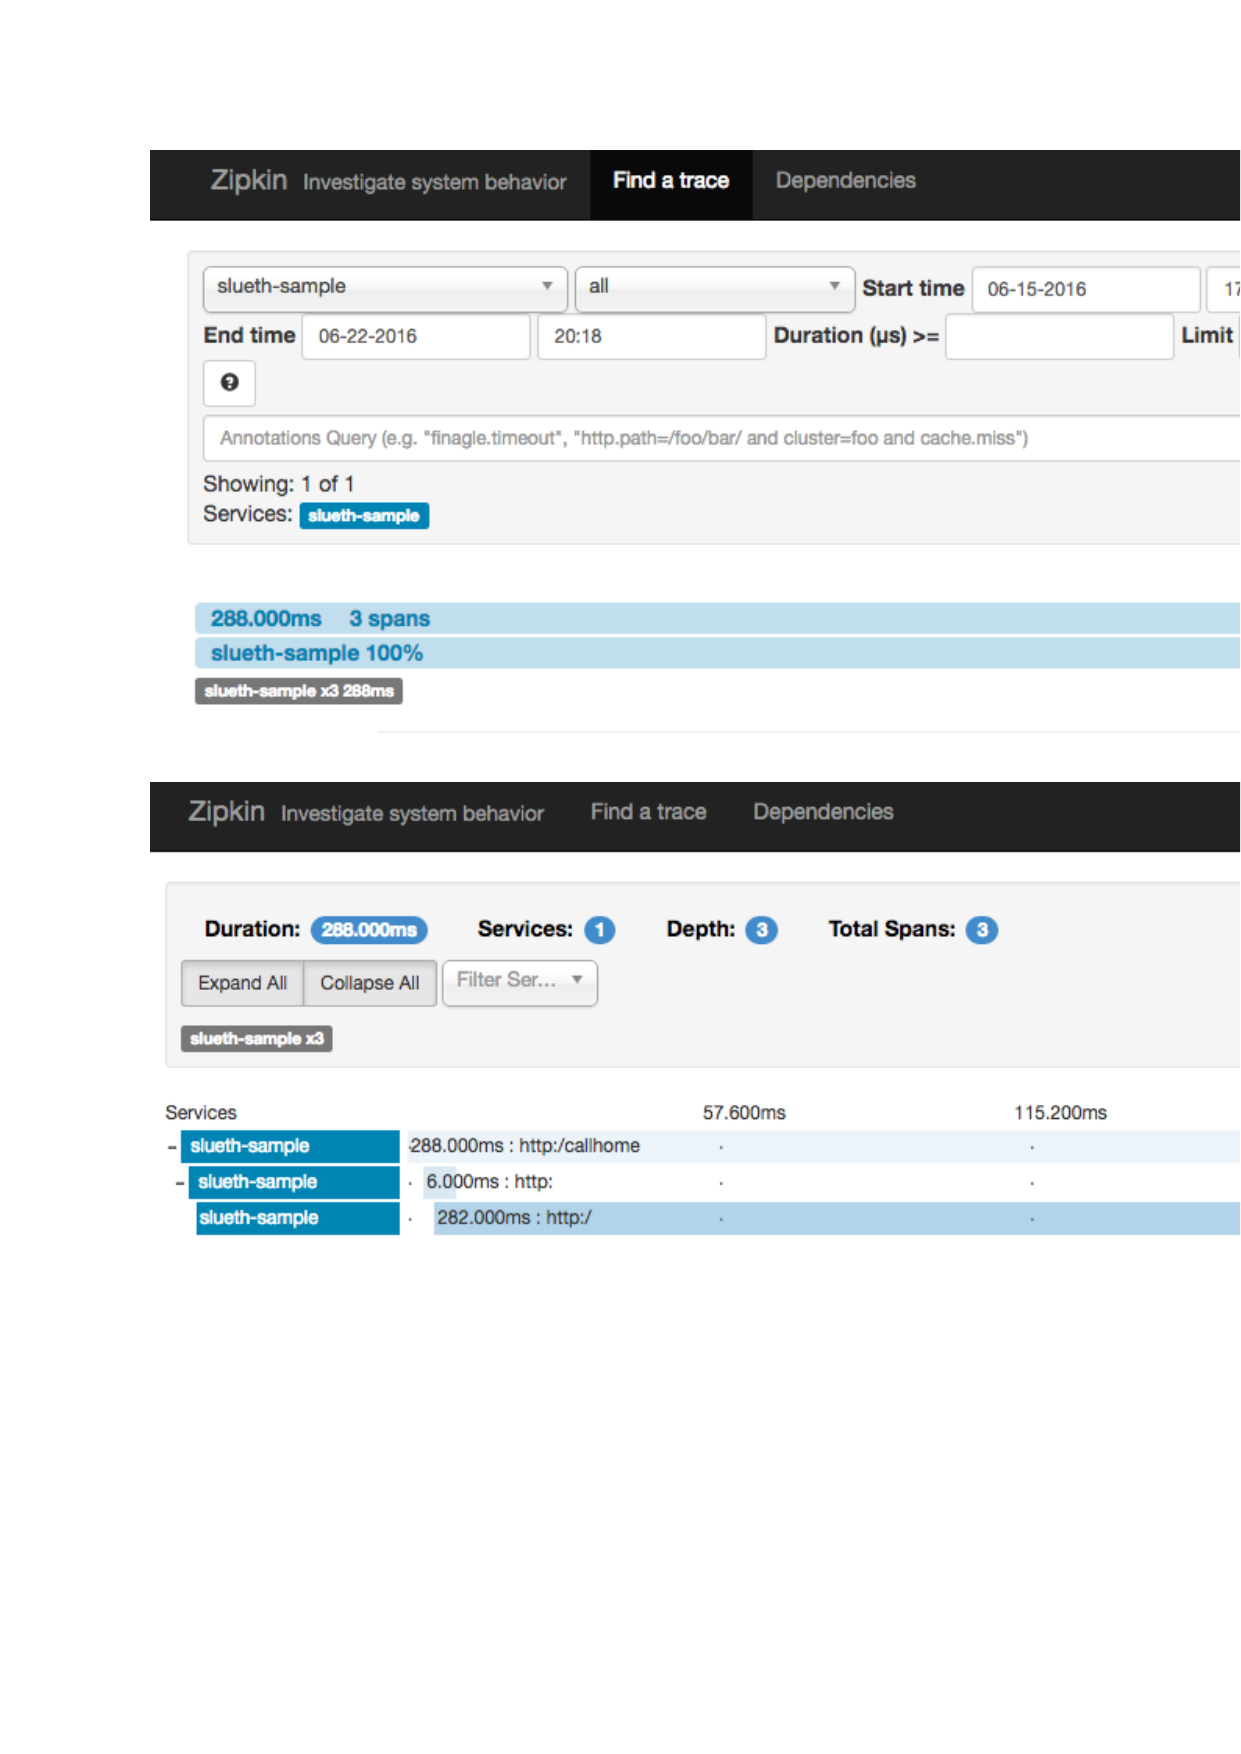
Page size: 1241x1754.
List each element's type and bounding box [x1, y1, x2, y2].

picture [150, 150, 1241, 1279]
